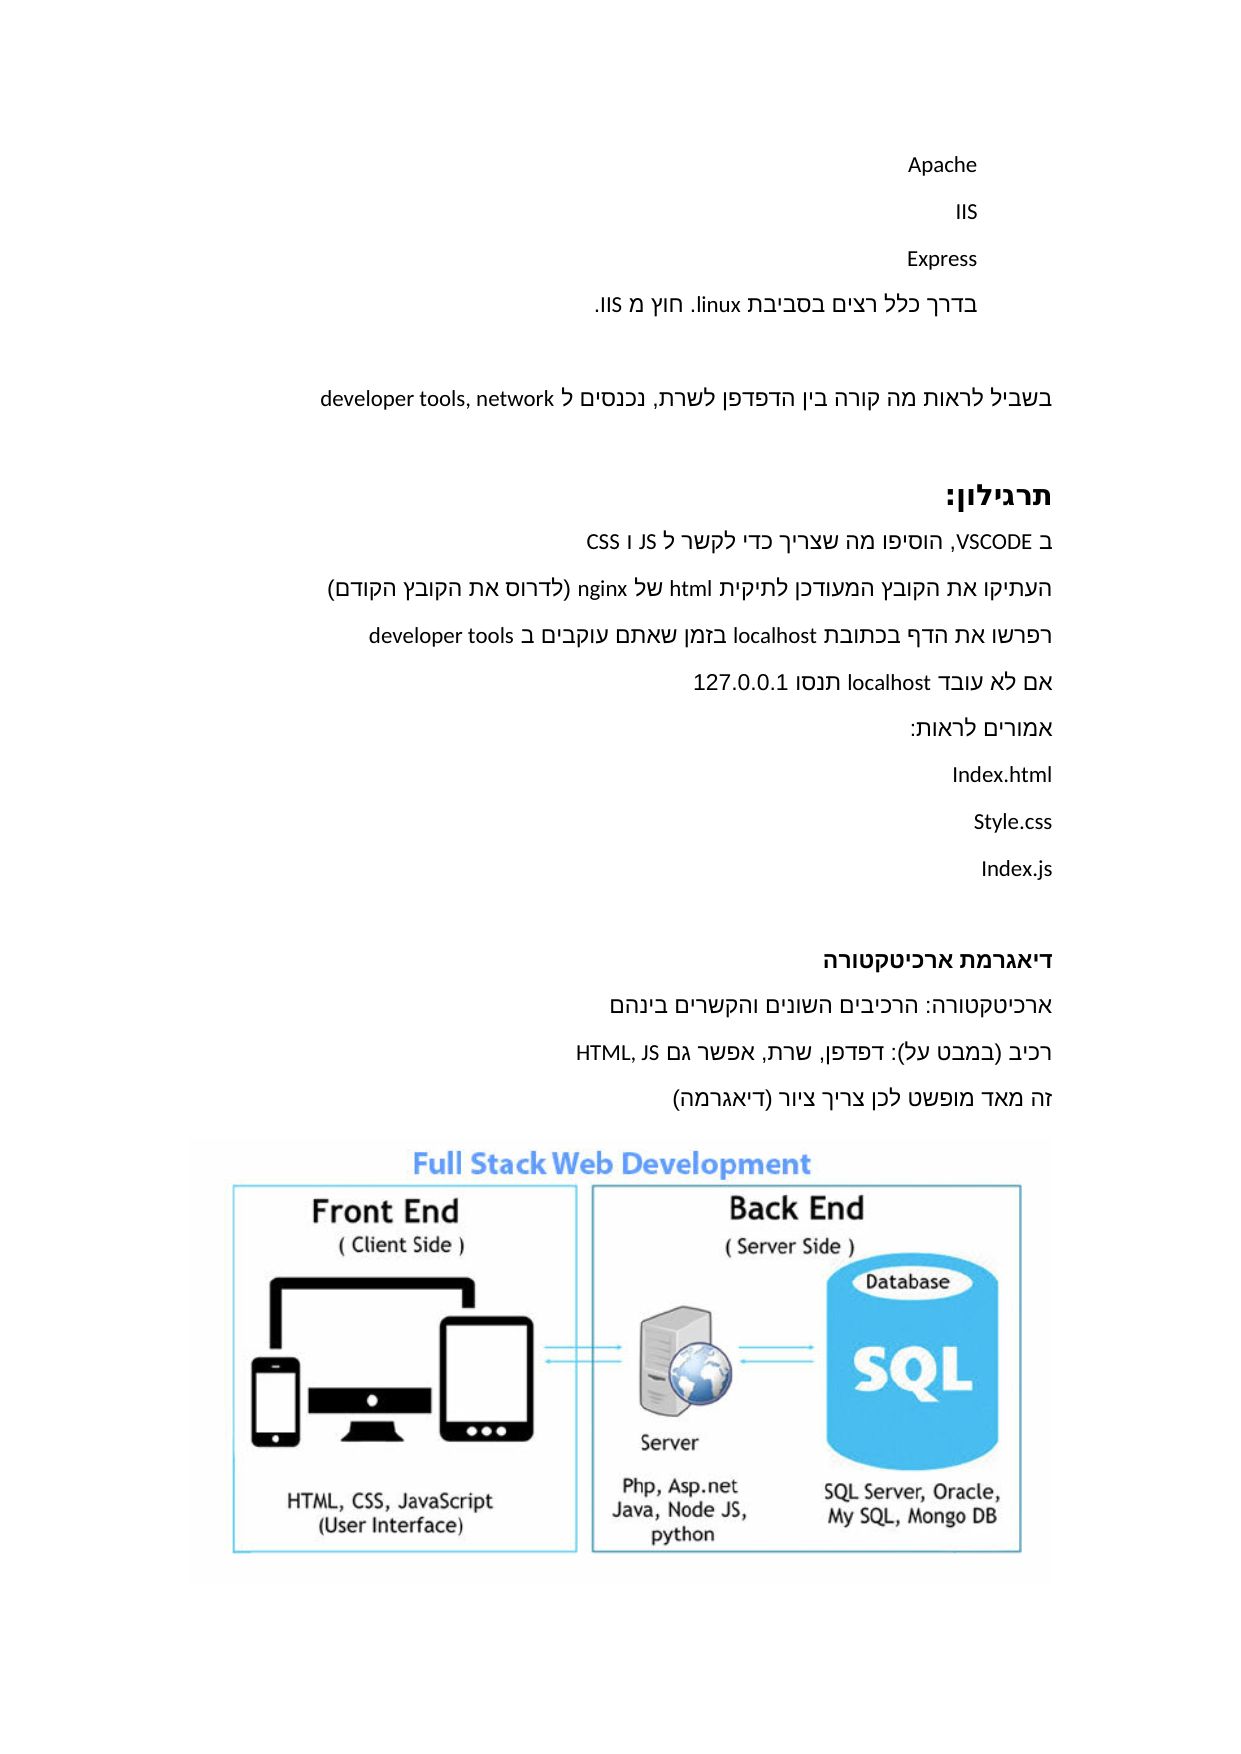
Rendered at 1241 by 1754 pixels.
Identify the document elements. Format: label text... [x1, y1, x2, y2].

text דיאגרמת ארכיטקטורה [187, 947, 1053, 974]
picture [187, 1129, 1053, 1584]
subtitle תרגילון: [187, 478, 1053, 512]
text העתיקו את הקובץ המעודכן לתיקית html של nginx (לדרוס את הקובץ הקודם) [187, 574, 1053, 602]
text Apache [187, 150, 1053, 178]
text אם לא עובד localhost תנסו 127.0.0.1 [187, 668, 1053, 696]
text Index.js [187, 854, 1053, 882]
text אמורים לראות: [187, 715, 1053, 741]
text Style.css [187, 807, 1053, 835]
text Express [187, 244, 1053, 272]
text ארכיטקטורה: הרכיבים השונים והקשרים בינהם [187, 992, 1053, 1019]
text בשביל לראות מה קורה בין הדפדפן לשרת, נכנסים ל developer tools, network [187, 384, 1053, 412]
text Index.html [187, 760, 1053, 788]
text רפרשו את הדף בכתובת localhost בזמן שאתם עוקבים ב developer tools [187, 621, 1053, 649]
text זה מאד מופשט לכן צריך ציור (דיאגרמה) [187, 1084, 1053, 1111]
text בדרך כלל רצים בסביבת linux. חוץ מ IIS. [187, 291, 1053, 319]
text IIS [187, 197, 1053, 225]
text רכיב (במבט על): דפדפן, שרת, אפשר גם HTML, JS [187, 1038, 1053, 1066]
text ב VSCODE, הוסיפו מה שצריך כדי לקשר ל JS ו CSS [187, 527, 1053, 555]
